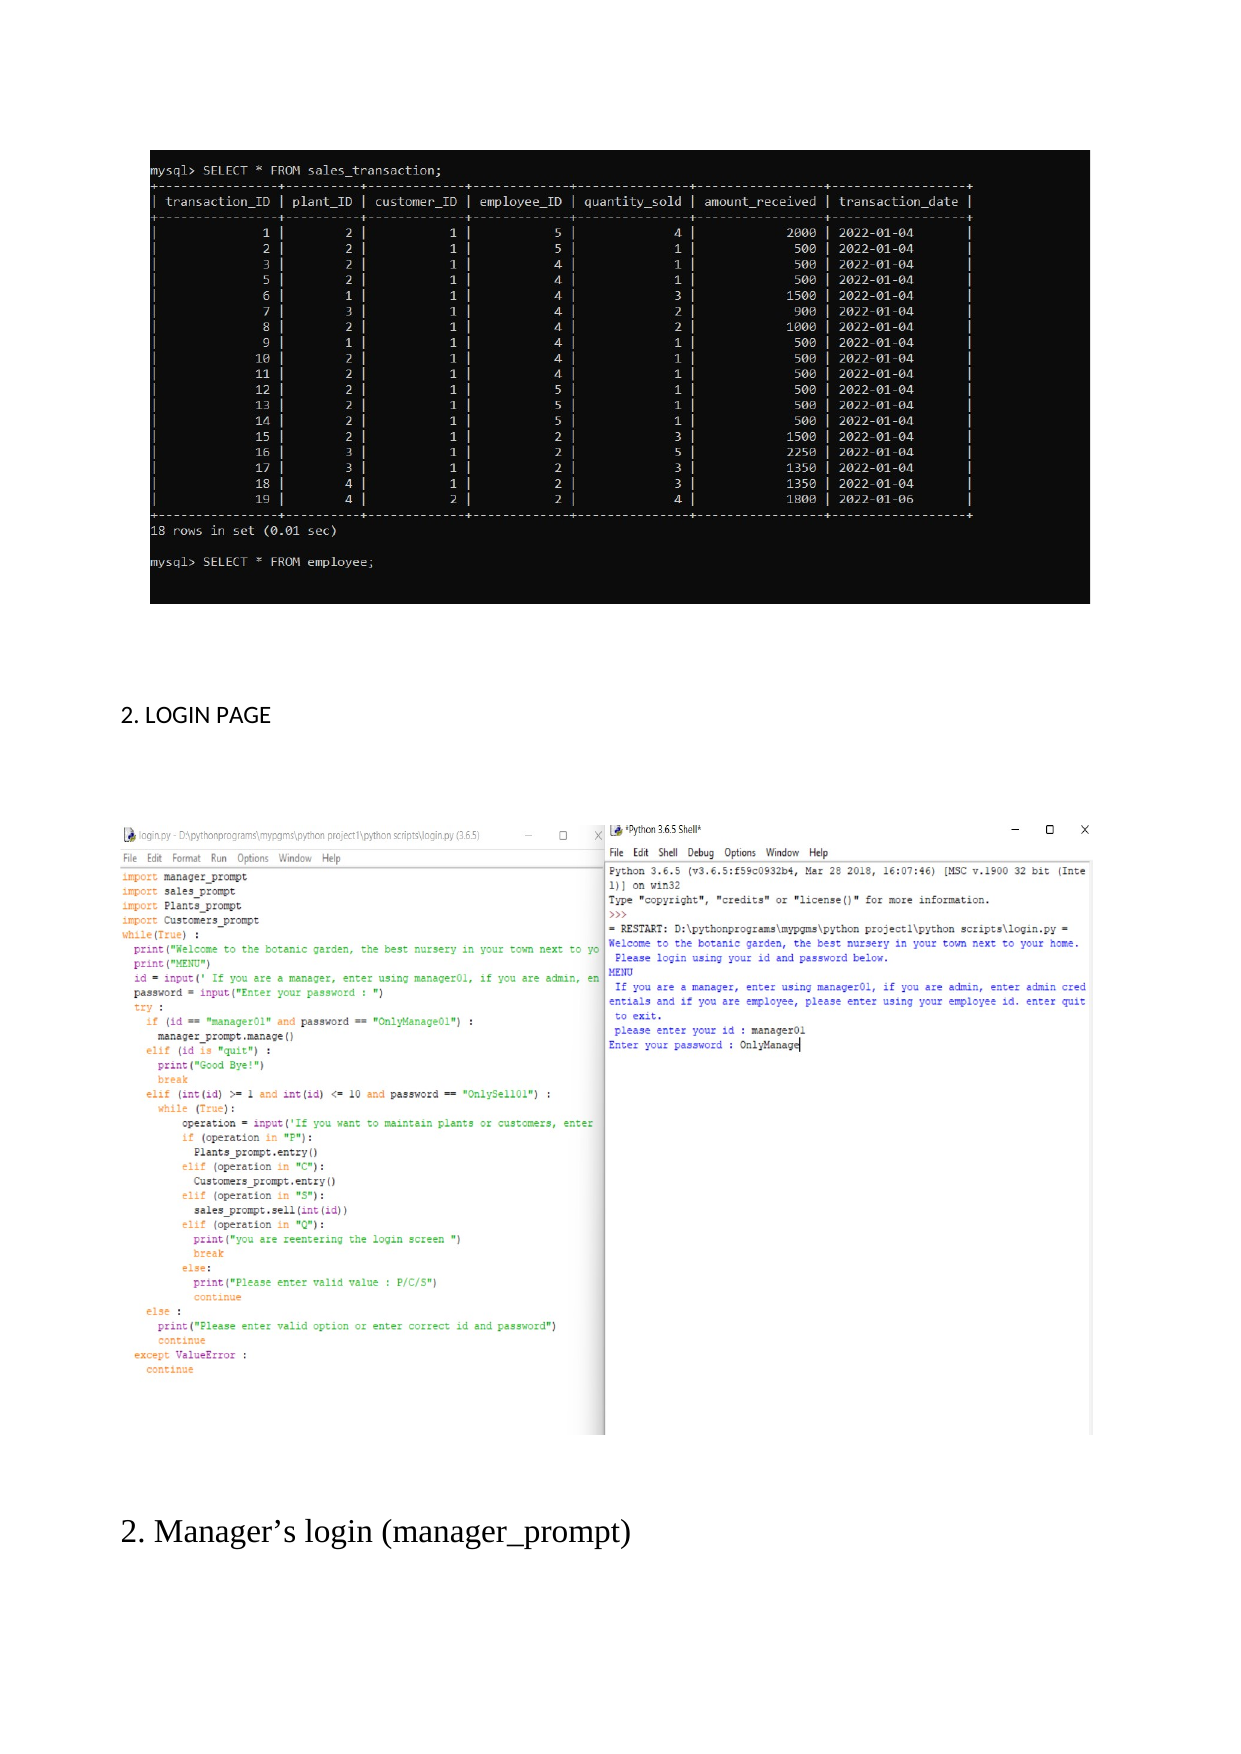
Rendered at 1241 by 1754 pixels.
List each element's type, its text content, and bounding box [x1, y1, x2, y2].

picture [150, 150, 1091, 604]
text 2. LOGIN PAGE [120, 699, 1090, 729]
text 2. Manager’s login (manager_prompt) [120, 1511, 1090, 1549]
picture [120, 825, 1093, 1435]
